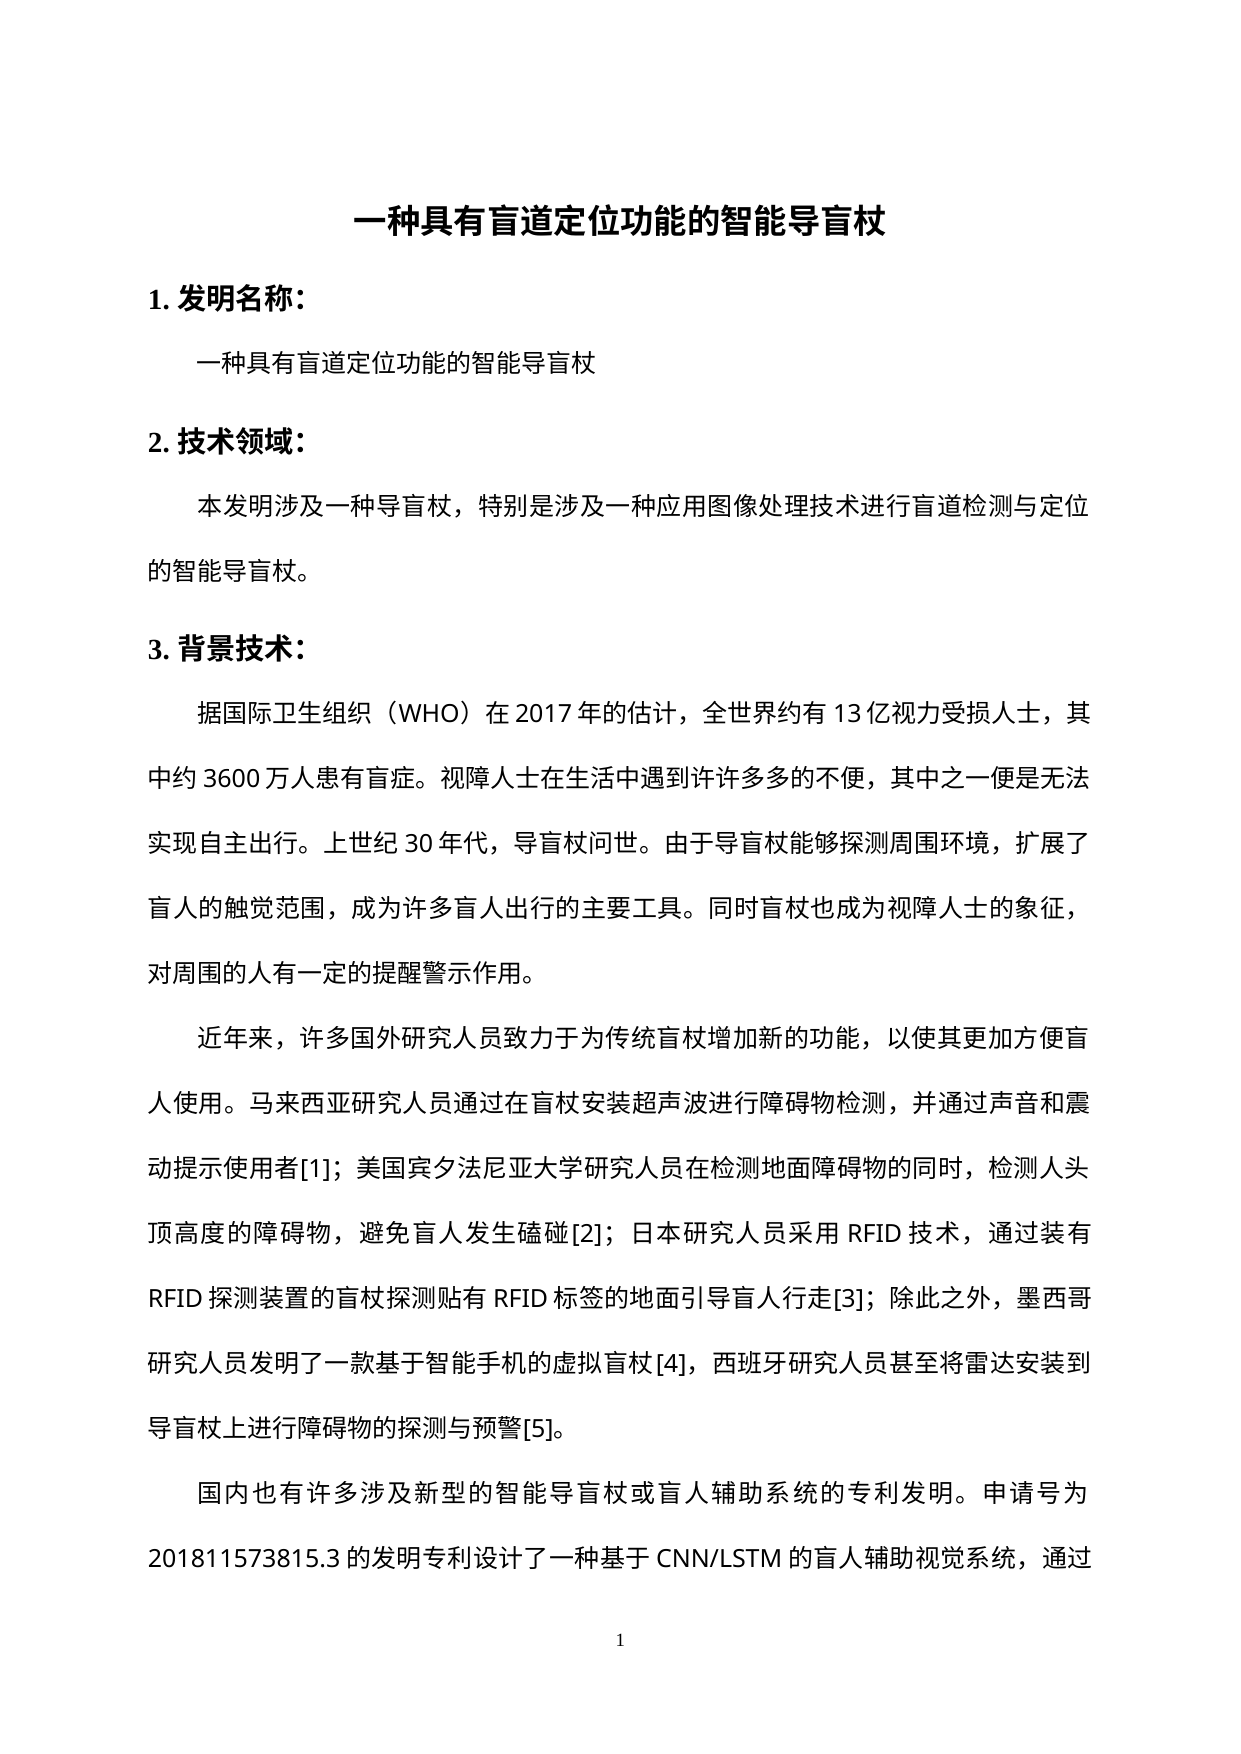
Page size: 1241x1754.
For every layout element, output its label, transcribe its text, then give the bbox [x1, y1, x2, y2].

subtitle 3. 背景技术： [148, 614, 1092, 679]
subtitle 1. 发明名称： [148, 264, 1092, 329]
text 本发明涉及一种导盲杖，特别是涉及一种应用图像处理技术进行盲道检测与定位的智能导盲杖。 [148, 472, 1092, 602]
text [148, 1459, 1092, 1589]
text 近年来，许多国外研究人员致力于为传统盲杖增加新的功能，以使其更加方便盲人使用。马来西亚研究人员通过在盲杖安装超声波进行障碍物检测，并通过声音和震动提示使用者[1]；美国宾夕法尼亚大学研究人员在检测地面障碍物的同时，检测人头顶高度的障碍物，避免盲人发生磕碰[2]；日本研究人员采用RFID技术，通过装有RFID探测装置的盲杖探测贴有RFID标签的地面引导盲人行走[3]；除此之外，墨西哥研究人员发明了一款基于智能手机的虚拟盲杖[4]，西班牙研究人员甚至将雷达安装到导盲杖上进行障碍物的探测与预警[5]。 [148, 1004, 1092, 1459]
title 一种具有盲道定位功能的智能导盲杖 [148, 187, 1092, 252]
subtitle 2. 技术领域： [148, 407, 1092, 472]
text 一种具有盲道定位功能的智能导盲杖 [148, 329, 1092, 394]
text 据国际卫生组织（WHO）在2017年的估计，全世界约有13亿视力受损人士，其中约3600万人患有盲症。视障人士在生活中遇到许许多多的不便，其中之一便是无法实现自主出行。上世纪30年代，导盲杖问世。由于导盲杖能够探测周围环境，扩展了盲人的触觉范围，成为许多盲人出行的主要工具。同时盲杖也成为视障人士的象征，对周围的人有一定的提醒警示作用。 [148, 679, 1092, 1004]
